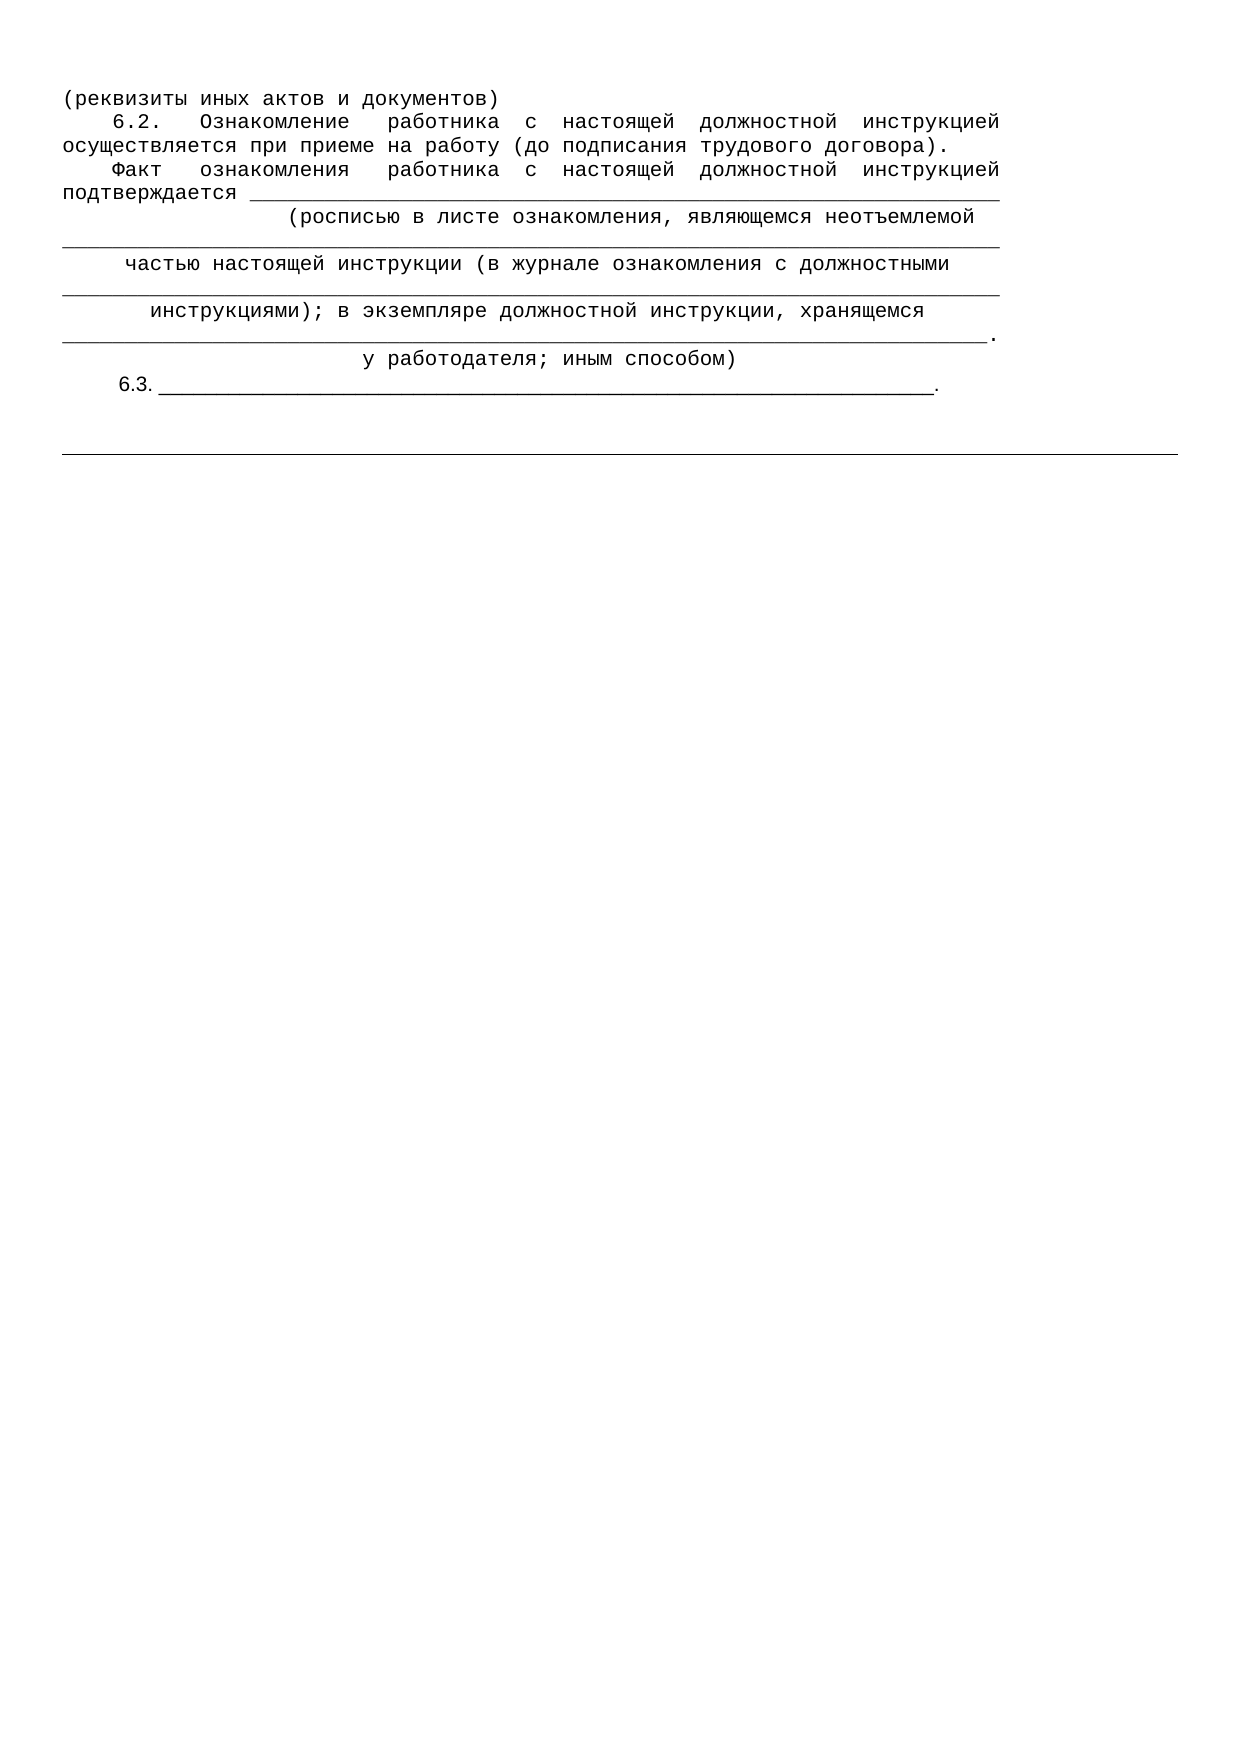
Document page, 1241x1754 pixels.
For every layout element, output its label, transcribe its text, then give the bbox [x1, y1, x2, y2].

text __________________________________________________________________________. [62, 324, 1178, 348]
text 6.2. Ознакомление работника с настоящей должностной инструкцией [62, 111, 1178, 135]
text частью настоящей инструкции (в журнале ознакомления с должностными [62, 253, 1178, 277]
text (росписью в листе ознакомления, являющемся неотъемлемой [62, 206, 1178, 229]
text 6.3. ___________________________________________________________________. [62, 371, 1178, 395]
text подтверждается ____________________________________________________________ [62, 182, 1178, 206]
text Факт ознакомления работника с настоящей должностной инструкцией [62, 158, 1178, 182]
text инструкциями); в экземпляре должностной инструкции, хранящемся [62, 300, 1178, 324]
text ___________________________________________________________________________ [62, 277, 1178, 300]
text у работодателя; иным способом) [62, 348, 1178, 371]
text осуществляется при приеме на работу (до подписания трудового договора). [62, 135, 1178, 158]
text ___________________________________________________________________________ [62, 229, 1178, 253]
text (реквизиты иных актов и документов) [62, 88, 1178, 111]
